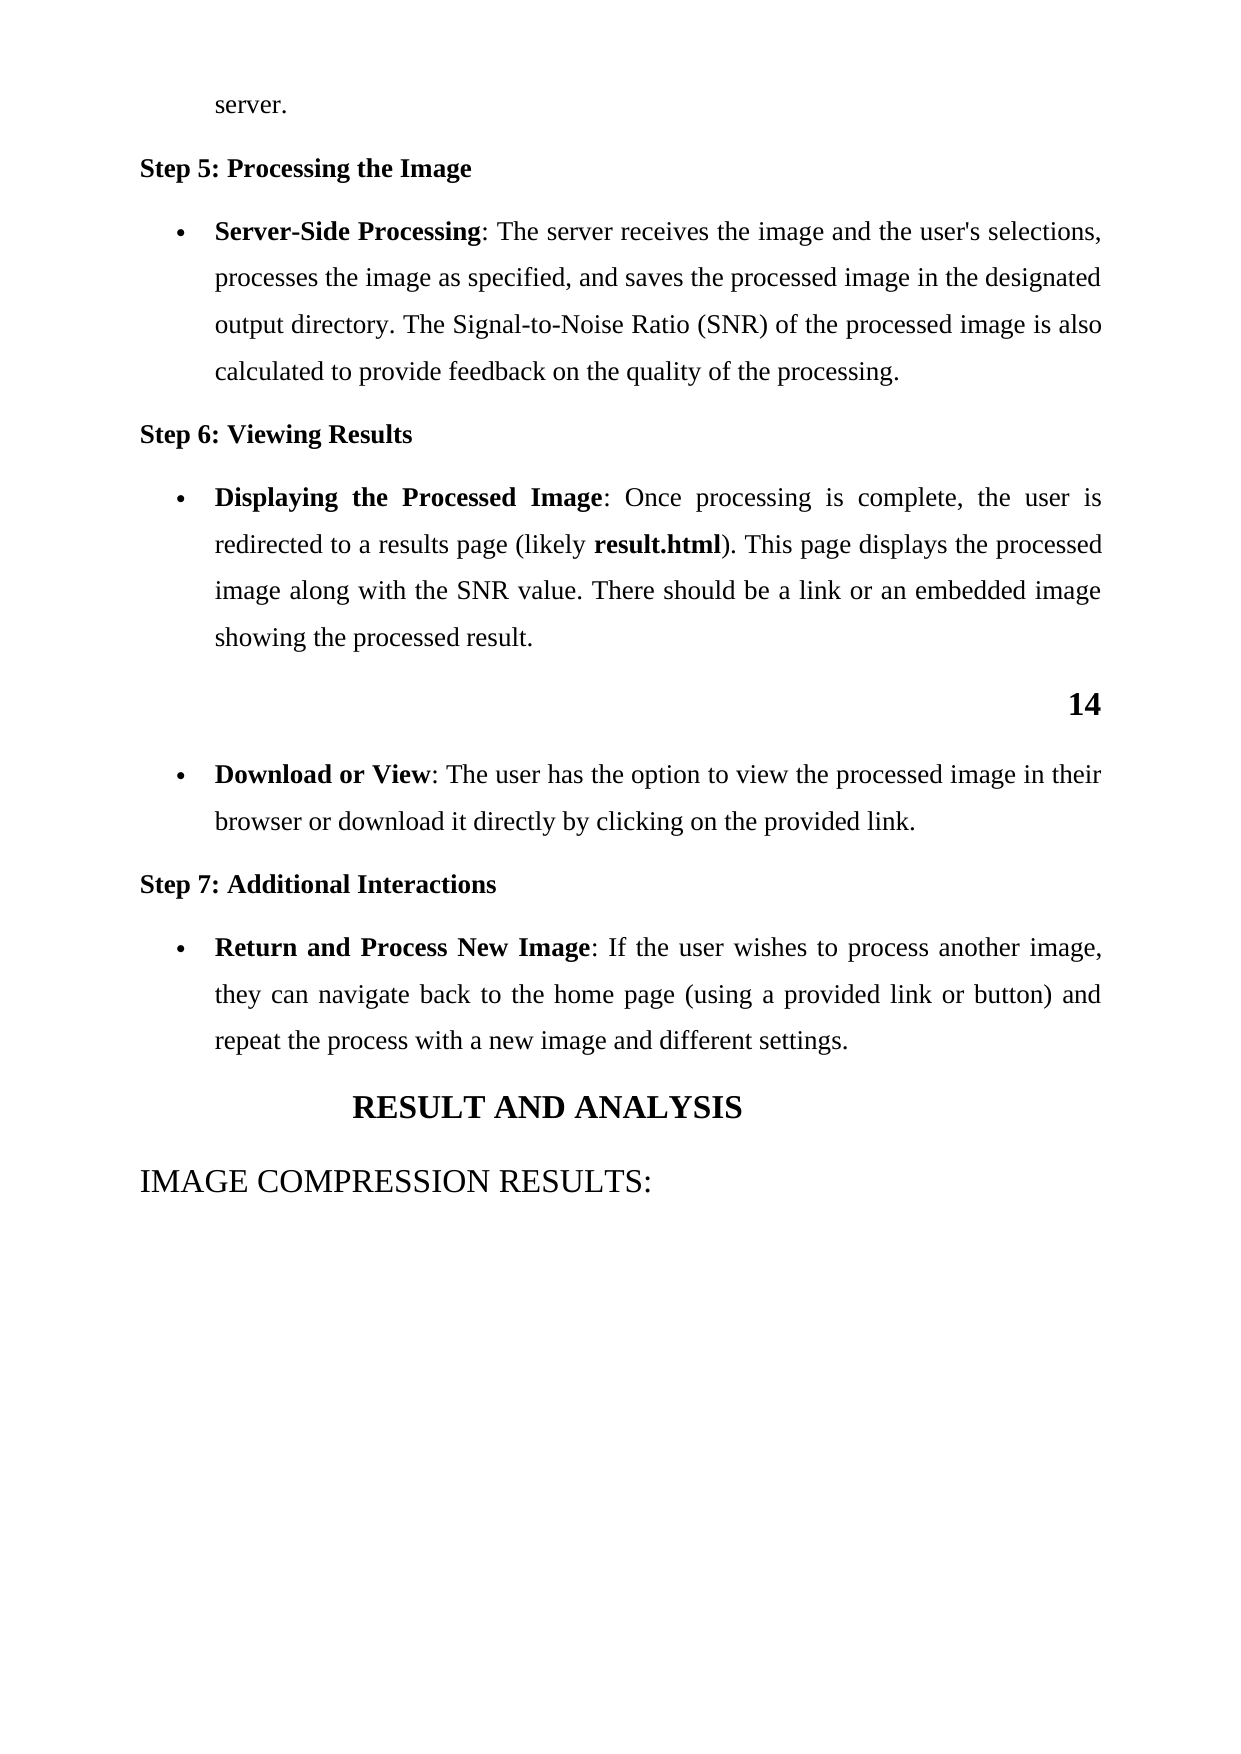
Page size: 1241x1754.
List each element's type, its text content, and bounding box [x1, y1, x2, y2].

list Server-Side Processing: The server receives the image and the user's selections, processes the image as specified, and saves the processed image in the designated output directory. The Signal-to-Noise Ratio (SNR) of the processed image is also calculated to provide feedback on the quality of the processing. [177, 215, 1103, 386]
text Step 7: Additional Interactions [139, 868, 1103, 899]
text Step 5: Processing the Image [139, 152, 1103, 183]
list Displaying the Processed Image: Once processing is complete, the user is redirected to a results page (likely result.html). This page displays the processed image along with the SNR value. There should be a link or an embedded image showing the processed result. [177, 481, 1103, 652]
text RESULT AND ANALYSIS [177, 1088, 1103, 1126]
text IMAGE COMPRESSION RESULTS: [139, 1162, 1103, 1200]
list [177, 89, 1103, 120]
text 14 [214, 684, 1103, 723]
text Step 6: Viewing Results [139, 418, 1103, 449]
list Return and Process New Image: If the user wishes to process another image, they can navigate back to the home page (using a provided link or button) and repeat the process with a new image and different settings. [177, 931, 1103, 1056]
list Download or View: The user has the option to view the processed image in their browser or download it directly by clicking on the provided link. [177, 758, 1103, 836]
